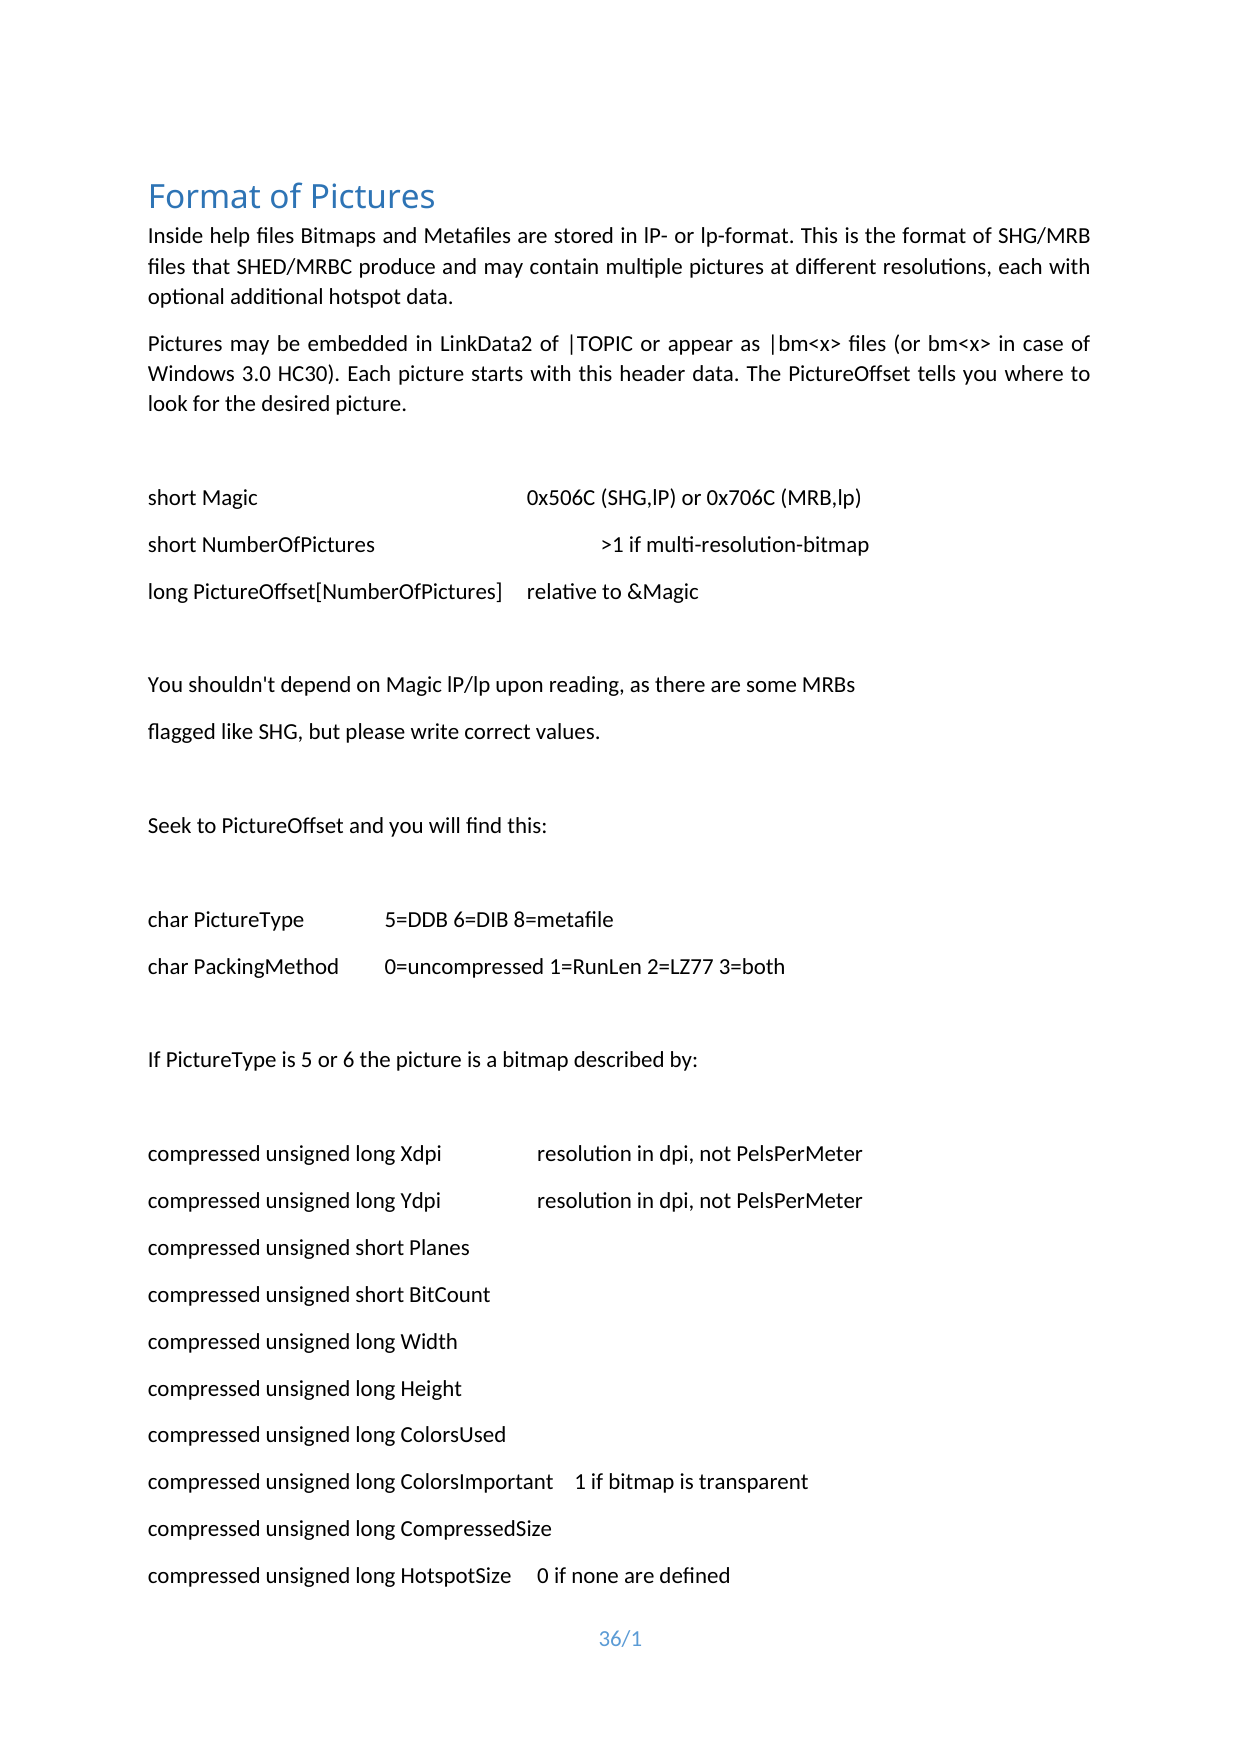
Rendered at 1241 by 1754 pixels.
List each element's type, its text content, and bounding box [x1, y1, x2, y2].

text compressed unsigned long Width [148, 1327, 1093, 1355]
text compressed unsigned long HotspotSize 0 if none are defined [148, 1561, 1093, 1589]
text compressed unsigned long ColorsUsed [148, 1421, 1093, 1448]
text char PictureType 5=DDB 6=DIB 8=metafile [148, 905, 1093, 933]
text char PackingMethod 0=uncompressed 1=RunLen 2=LZ77 3=both [148, 952, 1093, 980]
text You shouldn't depend on Magic lP/lp upon reading, as there are some MRBs [148, 671, 1093, 698]
text compressed unsigned long ColorsImportant 1 if bitmap is transparent [148, 1467, 1093, 1495]
text compressed unsigned short BitCount [148, 1280, 1093, 1308]
subtitle Format of Pictures [148, 173, 1093, 218]
text Seek to PictureOffset and you will find this: [148, 811, 1093, 839]
text compressed unsigned short Planes [148, 1233, 1093, 1261]
text compressed unsigned long Height [148, 1374, 1093, 1402]
text compressed unsigned long CompressedSize [148, 1514, 1093, 1542]
text If PictureType is 5 or 6 the picture is a bitmap described by: [148, 1046, 1093, 1073]
text Inside help files Bitmaps and Metafiles are stored in lP- or lp-format. This is the format of SHG/MRB files that SHED/MRBC produce and may contain multiple pictures at different resolutions, each with optional additional hotspot data. [148, 222, 1093, 310]
text flagged like SHG, but please write correct values. [148, 717, 1093, 745]
text short Magic 0x506C (SHG,lP) or 0x706C (MRB,lp) [148, 483, 1093, 511]
text short NumberOfPictures >1 if multi-resolution-bitmap [148, 530, 1093, 558]
text compressed unsigned long Ydpi resolution in dpi, not PelsPerMeter [148, 1186, 1093, 1214]
text compressed unsigned long Xdpi resolution in dpi, not PelsPerMeter [148, 1139, 1093, 1167]
text long PictureOffset[NumberOfPictures] relative to &Magic [148, 577, 1093, 605]
text Pictures may be embedded in LinkData2 of |TOPIC or appear as |bm<x> files (or bm<x> in case of Windows 3.0 HC30). Each picture starts with this header data. The PictureOffset tells you where to look for the desired picture. [148, 329, 1093, 417]
